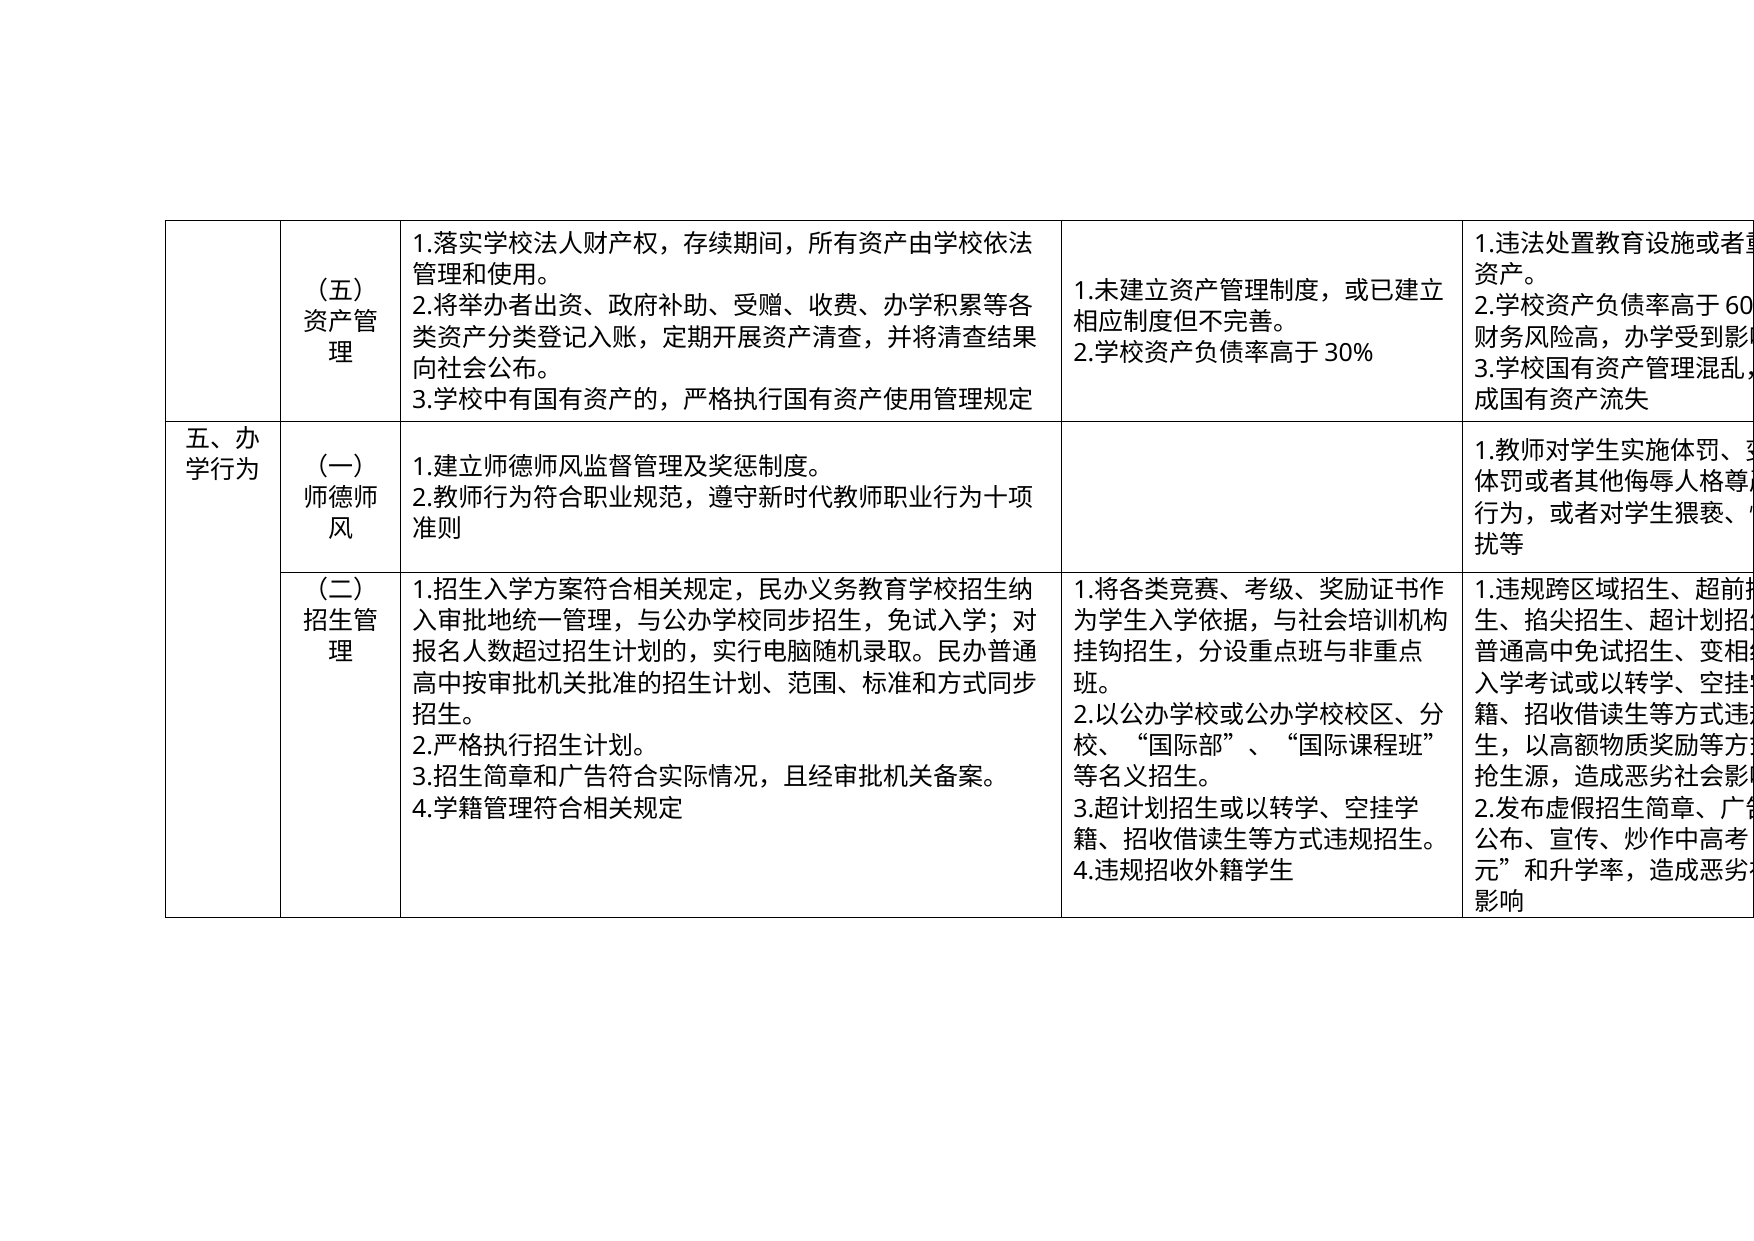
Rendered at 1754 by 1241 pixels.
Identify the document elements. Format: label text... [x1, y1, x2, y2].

table_cell 1.将各类竞赛、考级、奖励证书作为学生入学依据，与社会培训机构挂钩招生，分设重点班与非重点班。 2.以公办学校或公办学校校区、分校、“国际部”、“国际课程班”等名义招生。 3.超计划招生或以转学、空挂学籍、招收借读生等方式违规招生。 4.违规招收外籍学生 [1062, 573, 1462, 917]
table_cell （五）资产管理 [281, 221, 400, 421]
table_cell 五、办学行为 [166, 422, 280, 917]
table_cell 1.落实学校法人财产权，存续期间，所有资产由学校依法管理和使用。 2.将举办者出资、政府补助、受赠、收费、办学积累等各类资产分类登记入账，定期开展资产清查，并将清查结果向社会公布。 3.学校中有国有资产的，严格执行国有资产使用管理规定 [401, 221, 1061, 421]
table_cell 1.未建立资产管理制度，或已建立相应制度但不完善。 2.学校资产负债率高于30% [1062, 221, 1462, 421]
table_cell 1.教师对学生实施体罚、变相体罚或者其他侮辱人格尊严的行为，或者对学生猥亵、性骚扰等 [1463, 422, 1753, 572]
table_cell 1.招生入学方案符合相关规定，民办义务教育学校招生纳入审批地统一管理，与公办学校同步招生，免试入学；对报名人数超过招生计划的，实行电脑随机录取。民办普通高中按审批机关批准的招生计划、范围、标准和方式同步招生。 2.严格执行招生计划。 3.招生简章和广告符合实际情况，且经审批机关备案。 4.学籍管理符合相关规定 [401, 573, 1061, 917]
table_cell [1062, 422, 1462, 572]
table_cell 1.建立师德师风监督管理及奖惩制度。 2.教师行为符合职业规范，遵守新时代教师职业行为十项准则 [401, 422, 1061, 572]
table_cell （二）招生管理 [281, 573, 400, 917]
table_cell 1.违法处置教育设施或者重大资产。 2.学校资产负债率高于60%，财务风险高，办学受到影响。 3.学校国有资产管理混乱，造成国有资产流失 [1463, 221, 1753, 421]
table_cell 1.违规跨区域招生、超前招生、掐尖招生、超计划招生、普通高中免试招生、变相组织入学考试或以转学、空挂学籍、招收借读生等方式违规招生，以高额物质奖励等方式争抢生源，造成恶劣社会影响。 2.发布虚假招生简章、广告，公布、宣传、炒作中高考“状元”和升学率，造成恶劣社会影响 [1463, 573, 1753, 917]
table_cell （一）师德师风 [281, 422, 400, 572]
